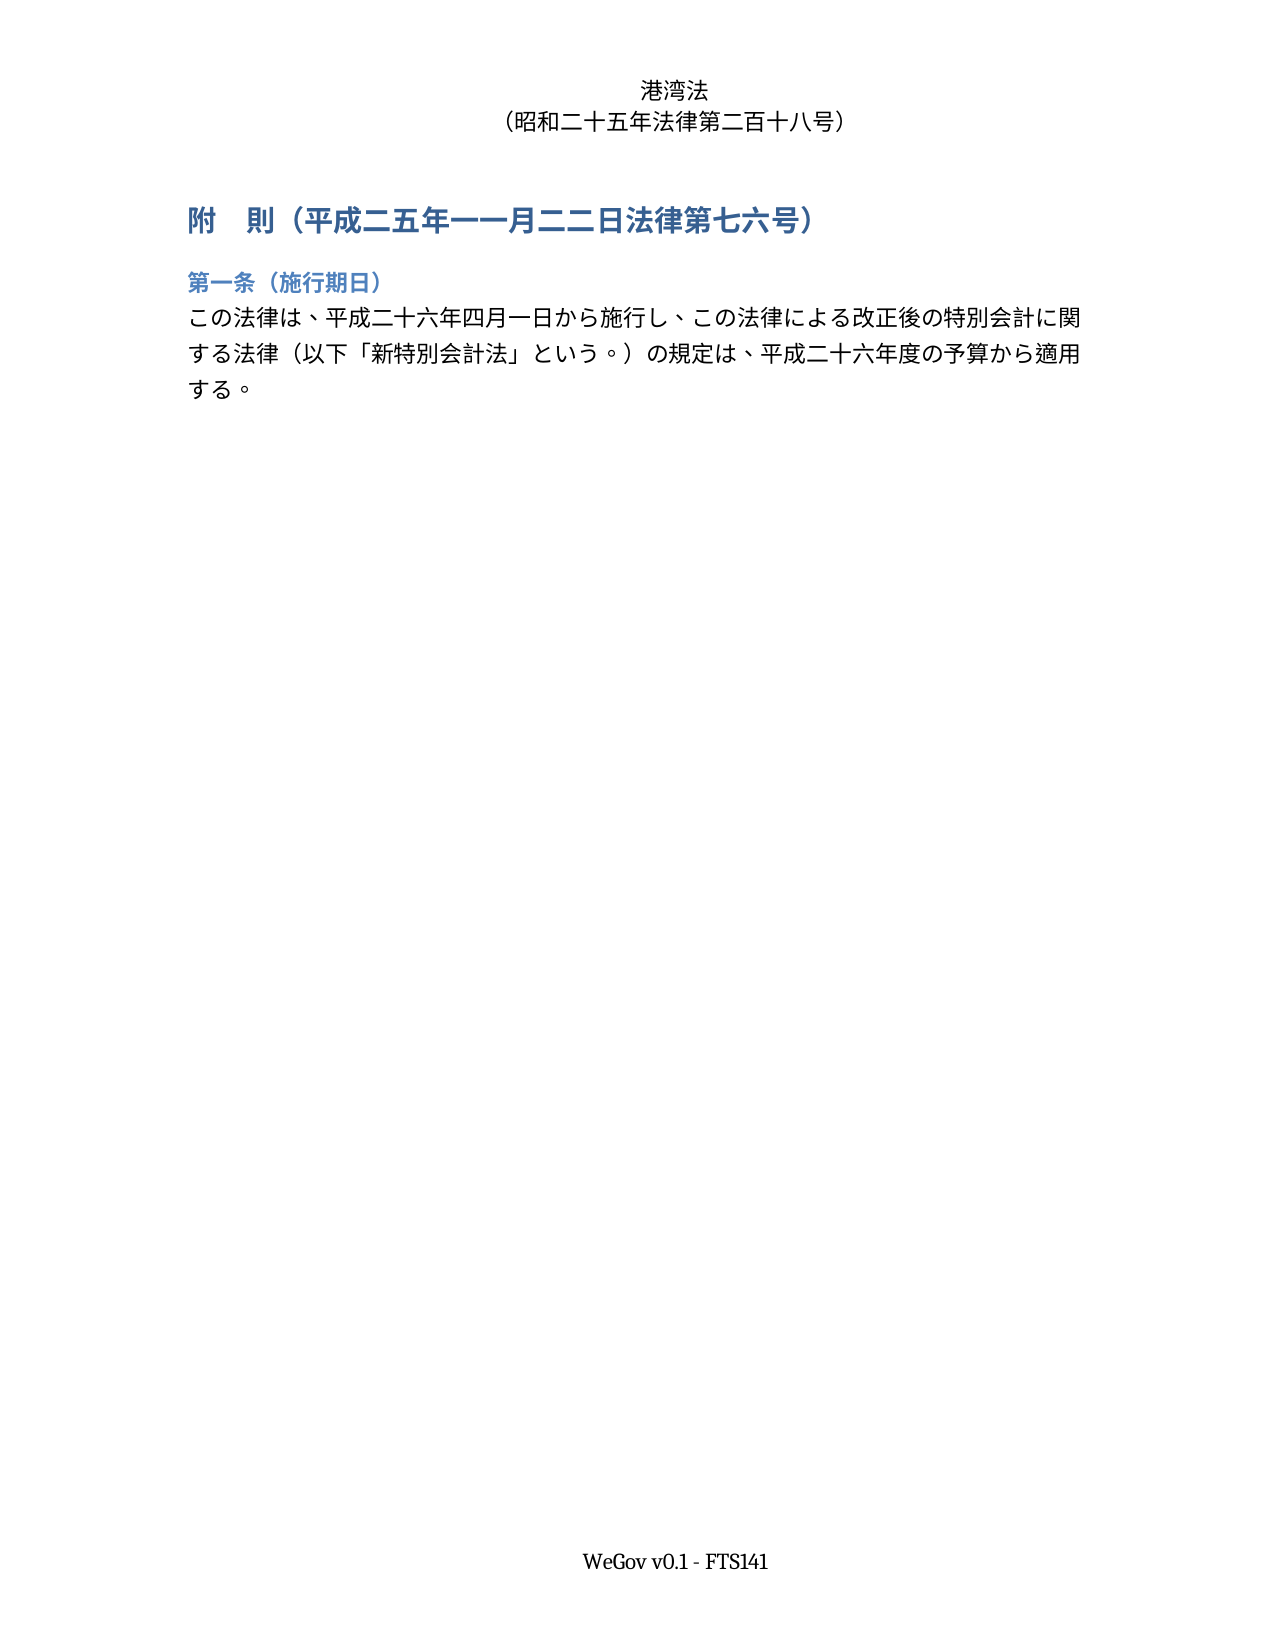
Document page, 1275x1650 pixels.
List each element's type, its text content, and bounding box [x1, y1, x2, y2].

subtitle 第一条（施行期日） [187, 266, 1087, 298]
text この法律は、平成二十六年四月一日から施行し、この法律による改正後の特別会計に関する法律（以下「新特別会計法」という。）の規定は、平成二十六年度の予算から適用する。 [187, 302, 1087, 406]
subtitle 附 則（平成二五年一一月二二日法律第七六号） [187, 200, 1087, 240]
